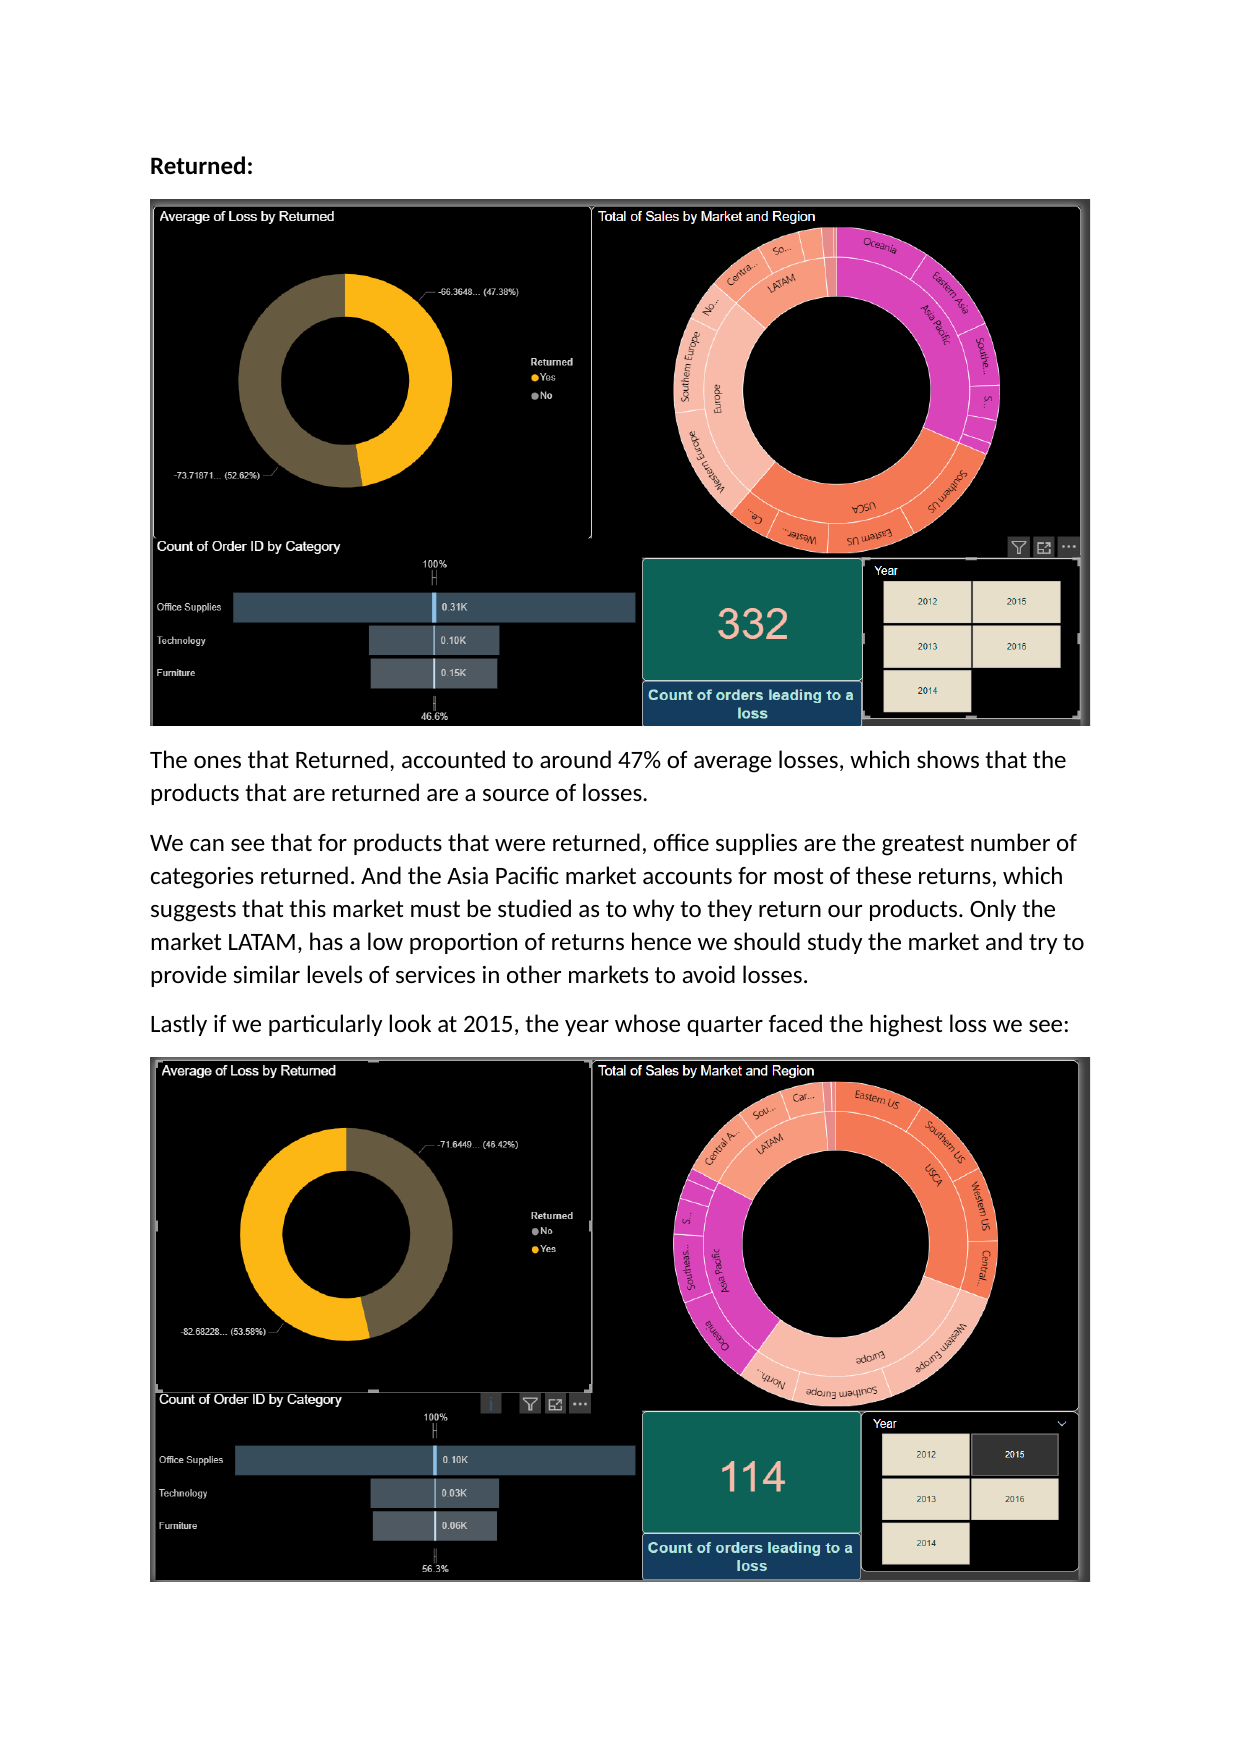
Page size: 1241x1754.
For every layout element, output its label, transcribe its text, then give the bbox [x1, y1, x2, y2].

text The ones that Returned, accounted to around 47% of average losses, which shows that the products that are returned are a source of losses. [150, 744, 1090, 808]
picture [150, 1057, 1091, 1582]
text Lastly if we particularly look at 2015, the year whose quarter faced the highest loss we see: [150, 1008, 1090, 1039]
picture [150, 199, 1091, 726]
text We can see that for products that were returned, office supplies are the greatest number of categories returned. And the Asia Pacific market accounts for most of these returns, which suggests that this market must be studied as to why to they return our products. Only the market LATAM, has a low proportion of returns hence we should study the market and try to provide similar levels of services in other markets to avoid losses. [150, 827, 1090, 989]
text Returned: [150, 150, 1090, 181]
